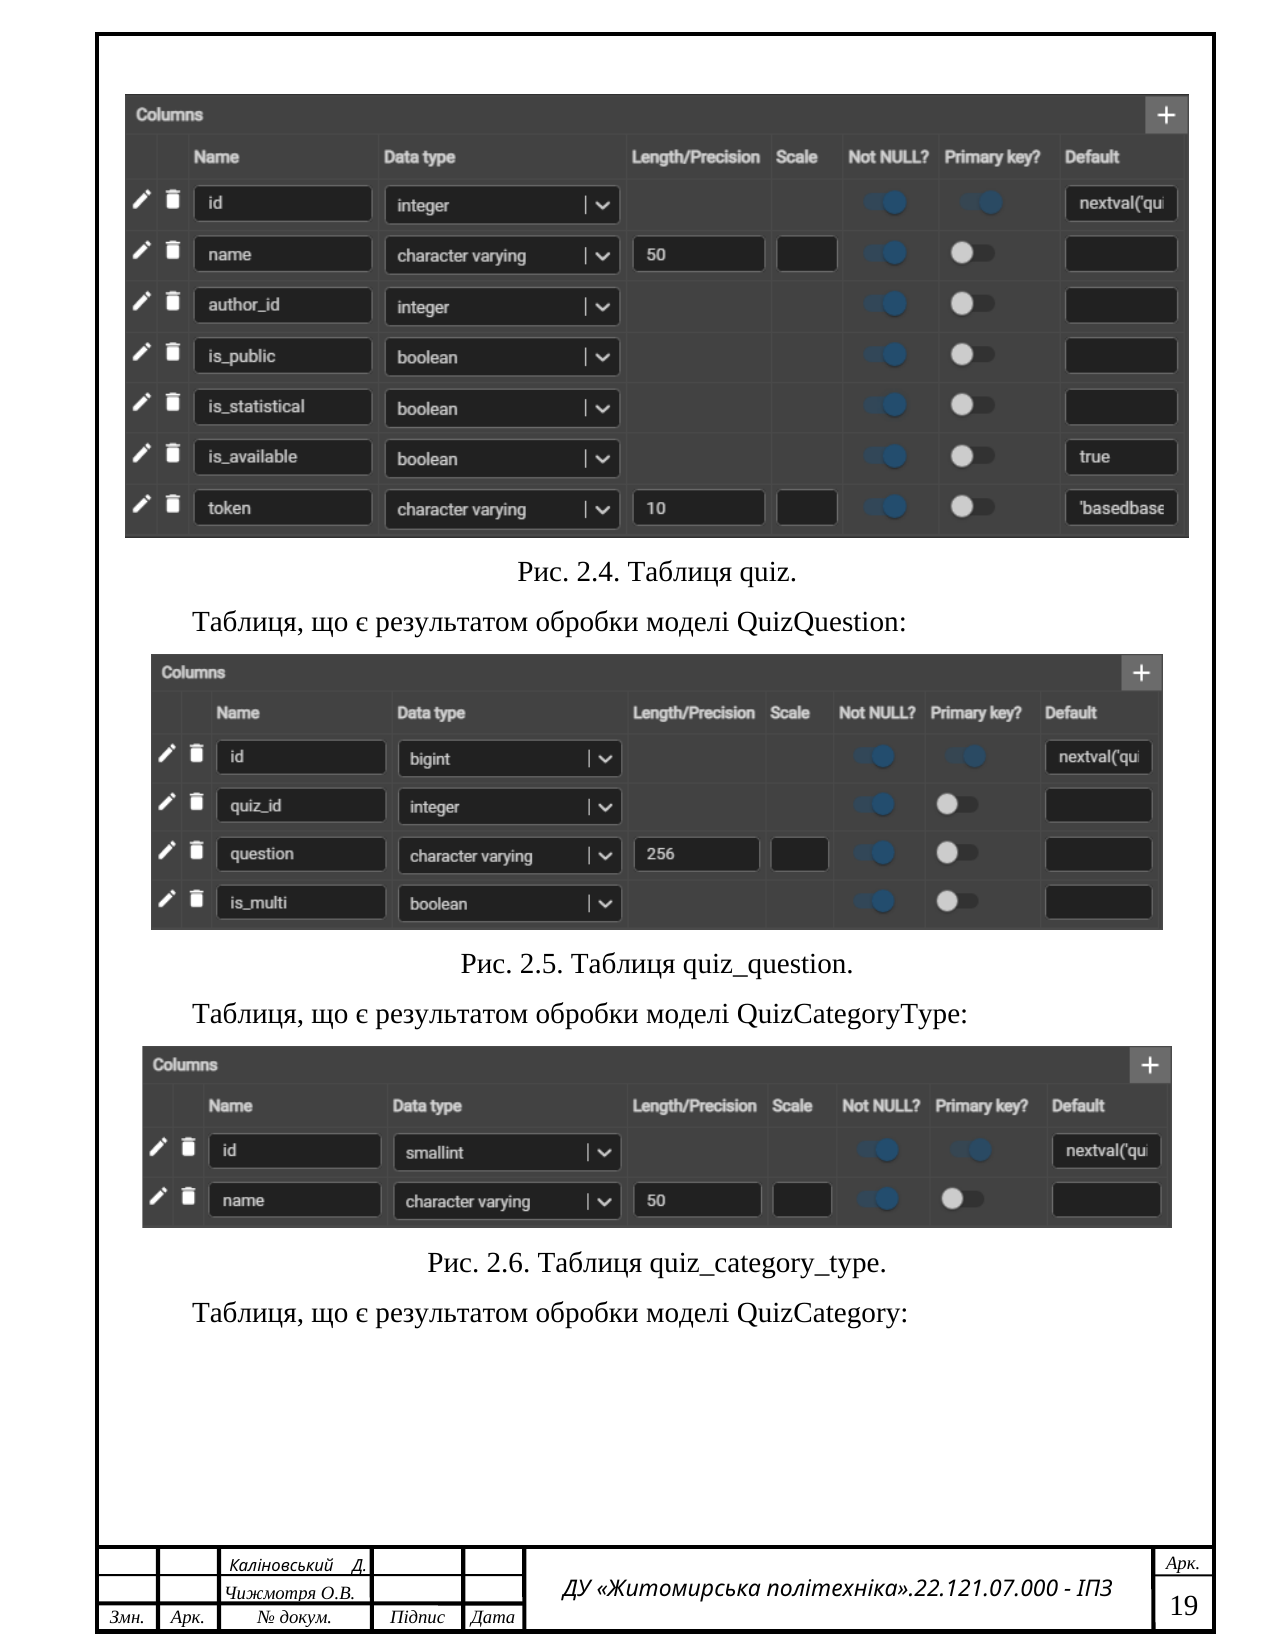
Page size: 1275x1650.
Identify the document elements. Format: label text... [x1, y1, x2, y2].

list Таблиця, що є результатом обробки моделі QuizCategoryType: [118, 996, 1196, 1030]
list Рис. 2.5. Таблиця quiz_question. [118, 946, 1196, 980]
list Таблиця, що є результатом обробки моделі QuizCategory: [118, 1295, 1196, 1328]
list Рис. 2.4. Таблиця quiz. [118, 554, 1196, 588]
list Рис. 2.6. Таблиця quiz_category_type. [118, 1245, 1196, 1278]
picture [125, 94, 1189, 538]
picture [142, 1046, 1172, 1228]
picture [151, 654, 1163, 930]
list Таблиця, що є результатом обробки моделі QuizQuestion: [118, 604, 1196, 638]
